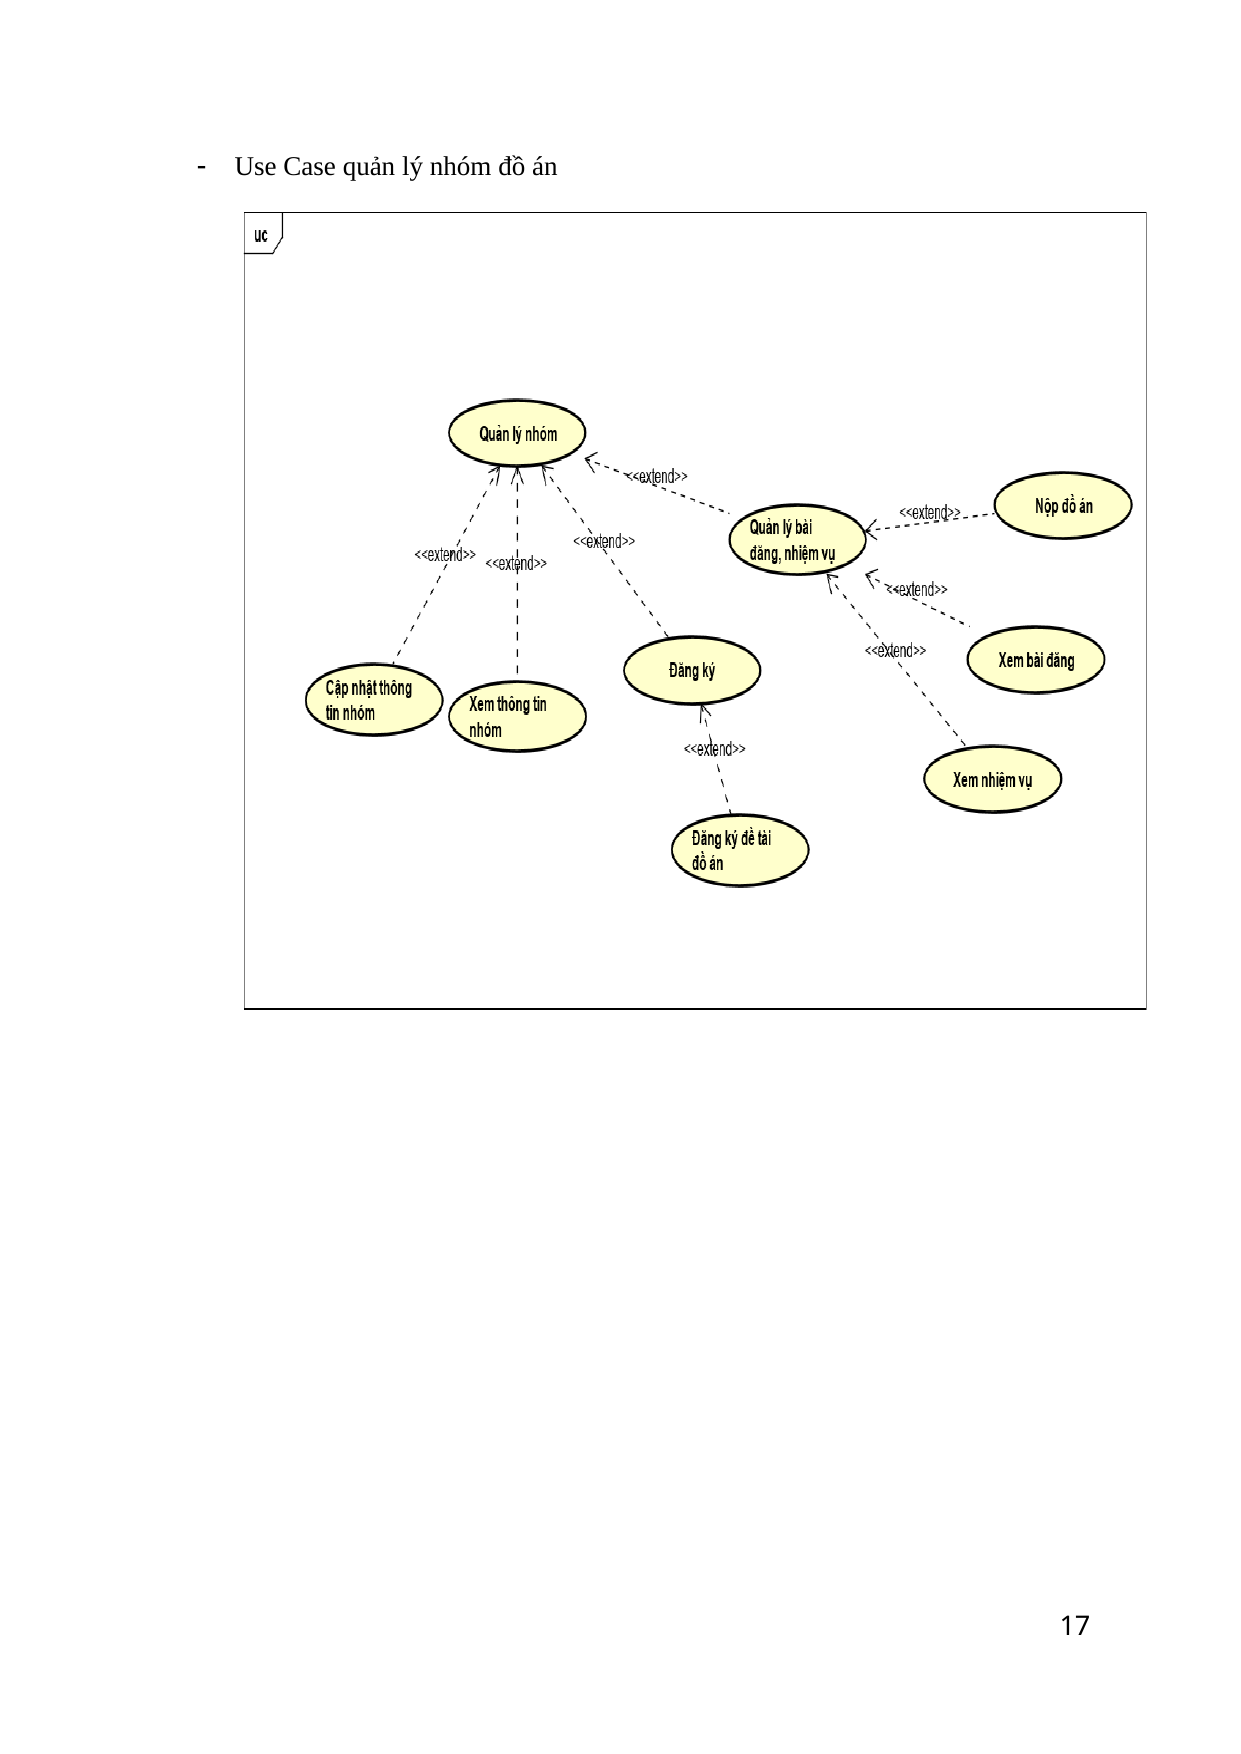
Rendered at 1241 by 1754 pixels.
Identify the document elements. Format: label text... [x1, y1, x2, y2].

picture [234, 196, 1155, 1025]
